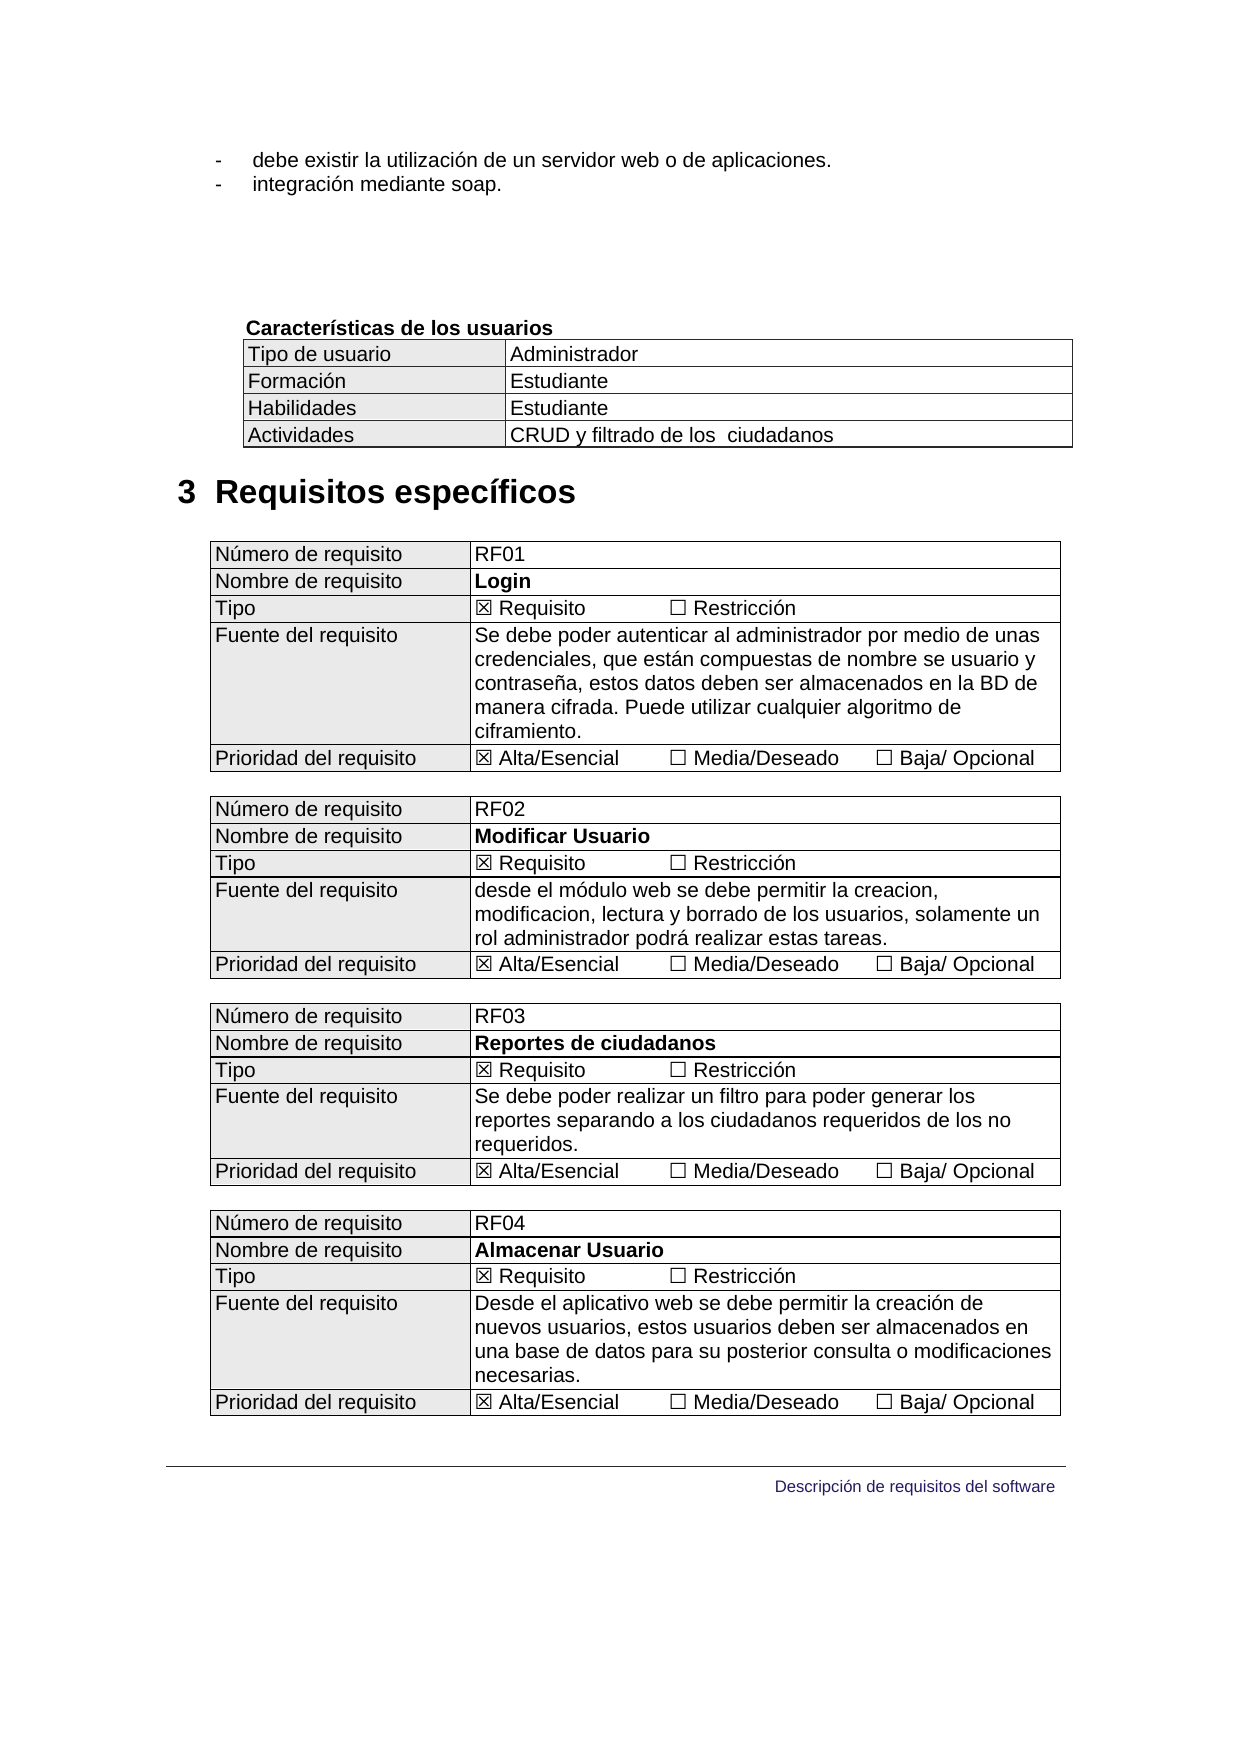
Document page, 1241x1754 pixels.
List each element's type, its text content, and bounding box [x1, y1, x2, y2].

table_cell Habilidades [244, 394, 505, 419]
table_header RF03 [471, 1004, 1060, 1029]
list integración mediante soap. [215, 172, 1063, 196]
table_cell Fuente del requisito [211, 623, 470, 744]
table_cell ☒ Alta/Esencial [471, 952, 657, 978]
table_cell Formación [244, 367, 505, 393]
table_cell Prioridad del requisito [211, 952, 470, 978]
table_header Número de requisito [211, 1004, 470, 1029]
table_cell Reportes de ciudadanos [471, 1031, 1060, 1056]
table_cell Nombre de requisito [211, 569, 470, 595]
table_header Número de requisito [211, 542, 470, 568]
table_cell ☐ Baja/ Opcional [864, 745, 1060, 771]
table_cell Tipo [211, 596, 470, 622]
table_header RF02 [471, 797, 1060, 823]
table_cell Tipo [211, 1264, 470, 1290]
table_cell ☒ Alta/Esencial [471, 745, 657, 771]
table_cell ☐ Media/Deseado [658, 745, 864, 771]
table_cell Tipo [211, 851, 470, 876]
table_cell Estudiante [506, 367, 1072, 393]
table_cell ☐ Restricción [658, 1264, 1060, 1290]
text Características de los usuarios [240, 315, 1063, 339]
subtitle Requisitos específicos [177, 472, 1063, 511]
table_header Administrador [506, 340, 1072, 366]
table_cell ☒ Alta/Esencial [471, 1390, 657, 1415]
table_cell Fuente del requisito [211, 1291, 470, 1388]
table_cell Desde el aplicativo web se debe permitir la creación de nuevos usuarios, estos usuarios deben ser almacenados en una base de datos para su posterior consulta o modificaciones necesarias. [471, 1291, 1060, 1388]
table_header Número de requisito [211, 1211, 470, 1236]
table_cell desde el módulo web se debe permitir la creacion, modificacion, lectura y borrado de los usuarios, solamente un rol administrador podrá realizar estas tareas. [471, 878, 1060, 951]
table_cell ☐ Baja/ Opcional [864, 1159, 1060, 1184]
table_header Tipo de usuario [244, 340, 505, 366]
table_cell Login [471, 569, 1060, 595]
table_cell Se debe poder realizar un filtro para poder generar los reportes separando a los ciudadanos requeridos de los no requeridos. [471, 1084, 1060, 1158]
table_cell ☐ Restricción [658, 851, 1060, 876]
table_cell Nombre de requisito [211, 1238, 470, 1263]
table_cell CRUD y filtrado de los ciudadanos [506, 421, 1072, 446]
table_cell ☒ Requisito [471, 1058, 657, 1083]
table_cell Prioridad del requisito [211, 1390, 470, 1415]
table_cell ☒ Requisito [471, 851, 657, 876]
table_cell ☒ Requisito [471, 1264, 657, 1290]
table_header Número de requisito [211, 797, 470, 823]
list debe existir la utilización de un servidor web o de aplicaciones. [215, 148, 1063, 172]
table_cell Almacenar Usuario [471, 1238, 1060, 1263]
table_cell ☐ Restricción [658, 596, 1060, 622]
table_cell Fuente del requisito [211, 1084, 470, 1158]
table_cell ☐ Media/Deseado [658, 952, 864, 978]
table_cell ☐ Media/Deseado [658, 1390, 864, 1415]
table_cell ☐ Restricción [658, 1058, 1060, 1083]
table_cell Prioridad del requisito [211, 745, 470, 771]
table_cell Nombre de requisito [211, 824, 470, 849]
table_header RF01 [471, 542, 1060, 568]
table_header RF04 [471, 1211, 1060, 1236]
table_cell ☐ Baja/ Opcional [864, 1390, 1060, 1415]
table_cell Modificar Usuario [471, 824, 1060, 849]
table_cell Estudiante [506, 394, 1072, 419]
table_cell Nombre de requisito [211, 1031, 470, 1056]
table_cell Se debe poder autenticar al administrador por medio de unas credenciales, que están compuestas de nombre se usuario y contraseña, estos datos deben ser almacenados en la BD de manera cifrada. Puede utilizar cualquier algoritmo de ciframiento. [471, 623, 1060, 744]
table_cell ☒ Requisito [471, 596, 657, 622]
table_cell Actividades [244, 421, 505, 446]
table_cell ☐ Media/Deseado [658, 1159, 864, 1184]
table_cell ☒ Alta/Esencial [471, 1159, 657, 1184]
table_cell ☐ Baja/ Opcional [864, 952, 1060, 978]
table_cell Prioridad del requisito [211, 1159, 470, 1184]
table_cell Fuente del requisito [211, 878, 470, 951]
table_cell Tipo [211, 1058, 470, 1083]
